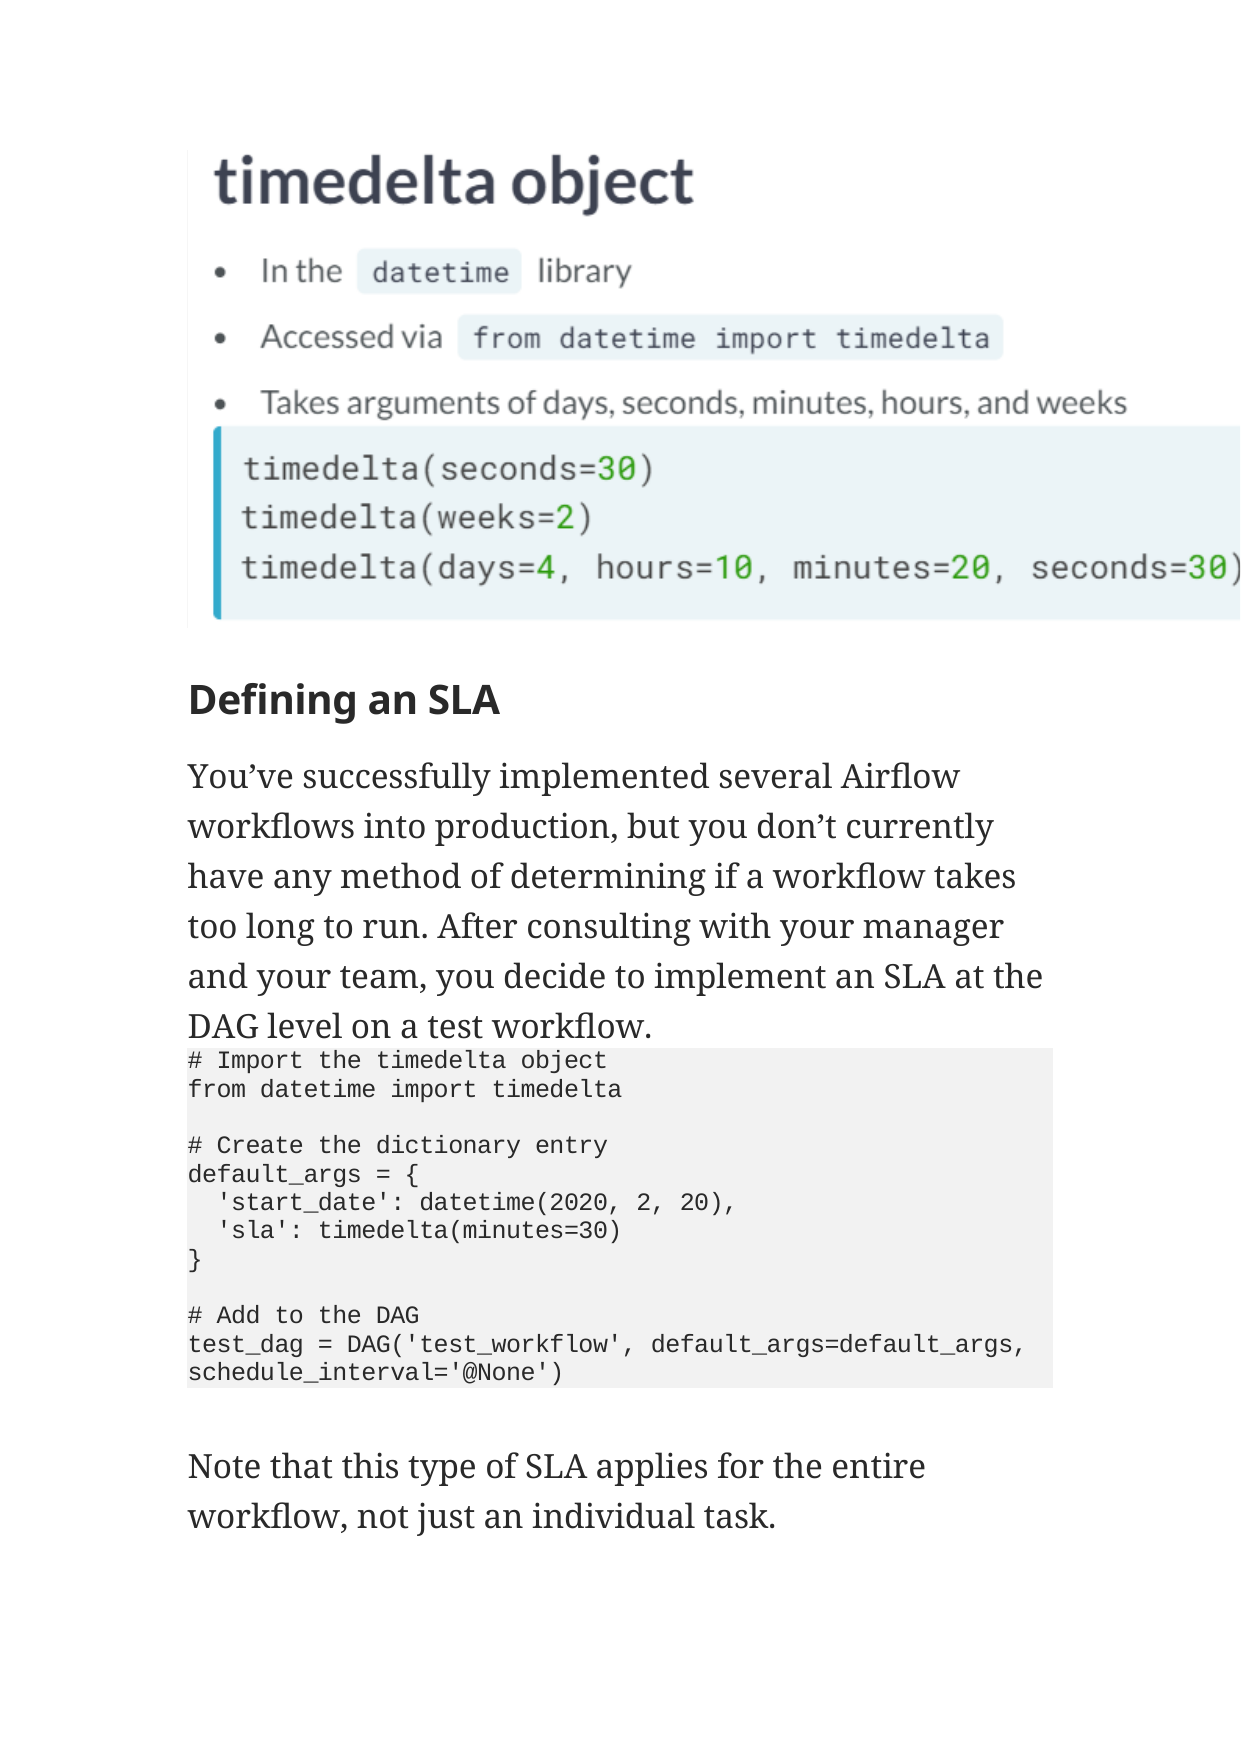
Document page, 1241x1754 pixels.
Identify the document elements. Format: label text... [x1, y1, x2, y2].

text Note that this type of SLA applies for the entire workflow, not just an individual task. [187, 1438, 1053, 1538]
text # Add to the DAG test_dag = DAG('test_workflow', default_args=default_args, schedule_interval='@None') [187, 1303, 1053, 1388]
text # Create the dictionary entry default_args = { 'start_date': datetime(2020, 2, 20), 'sla': timedelta(minutes=30) } [187, 1133, 1053, 1274]
text You’ve successfully implemented several Airflow workflows into production, but you don’t currently have any method of determining if a workflow takes too long to run. After consulting with your manager and your team, you decide to implement an SLA at the DAG level on a test workflow. [187, 748, 1053, 1048]
text Defining an SLA [187, 671, 1053, 726]
picture [187, 150, 1241, 629]
text # Import the timedelta object from datetime import timedelta [187, 1048, 1053, 1104]
